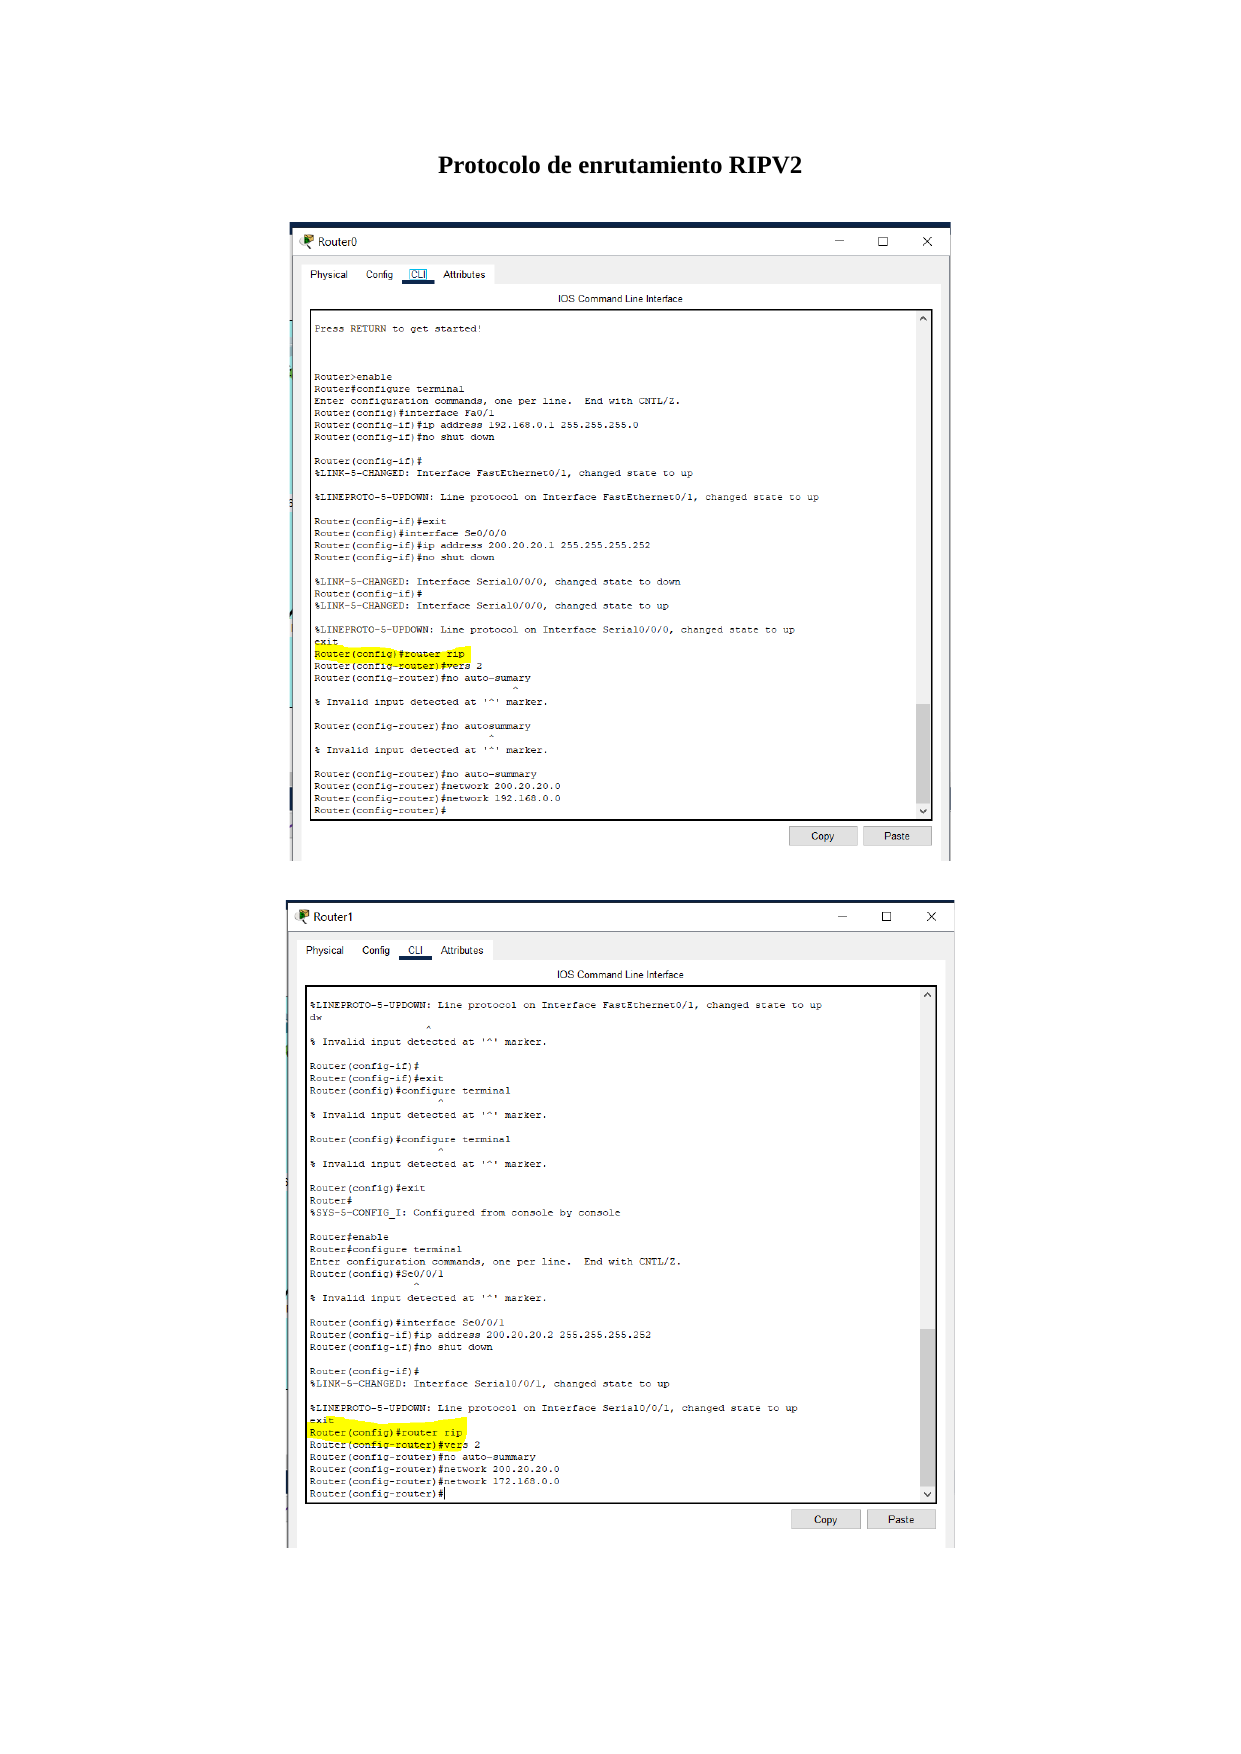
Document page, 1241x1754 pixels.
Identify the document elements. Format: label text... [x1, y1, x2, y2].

picture [289, 222, 951, 861]
picture [285, 900, 955, 1548]
text Protocolo de enrutamiento RIPV2 [150, 150, 1090, 179]
